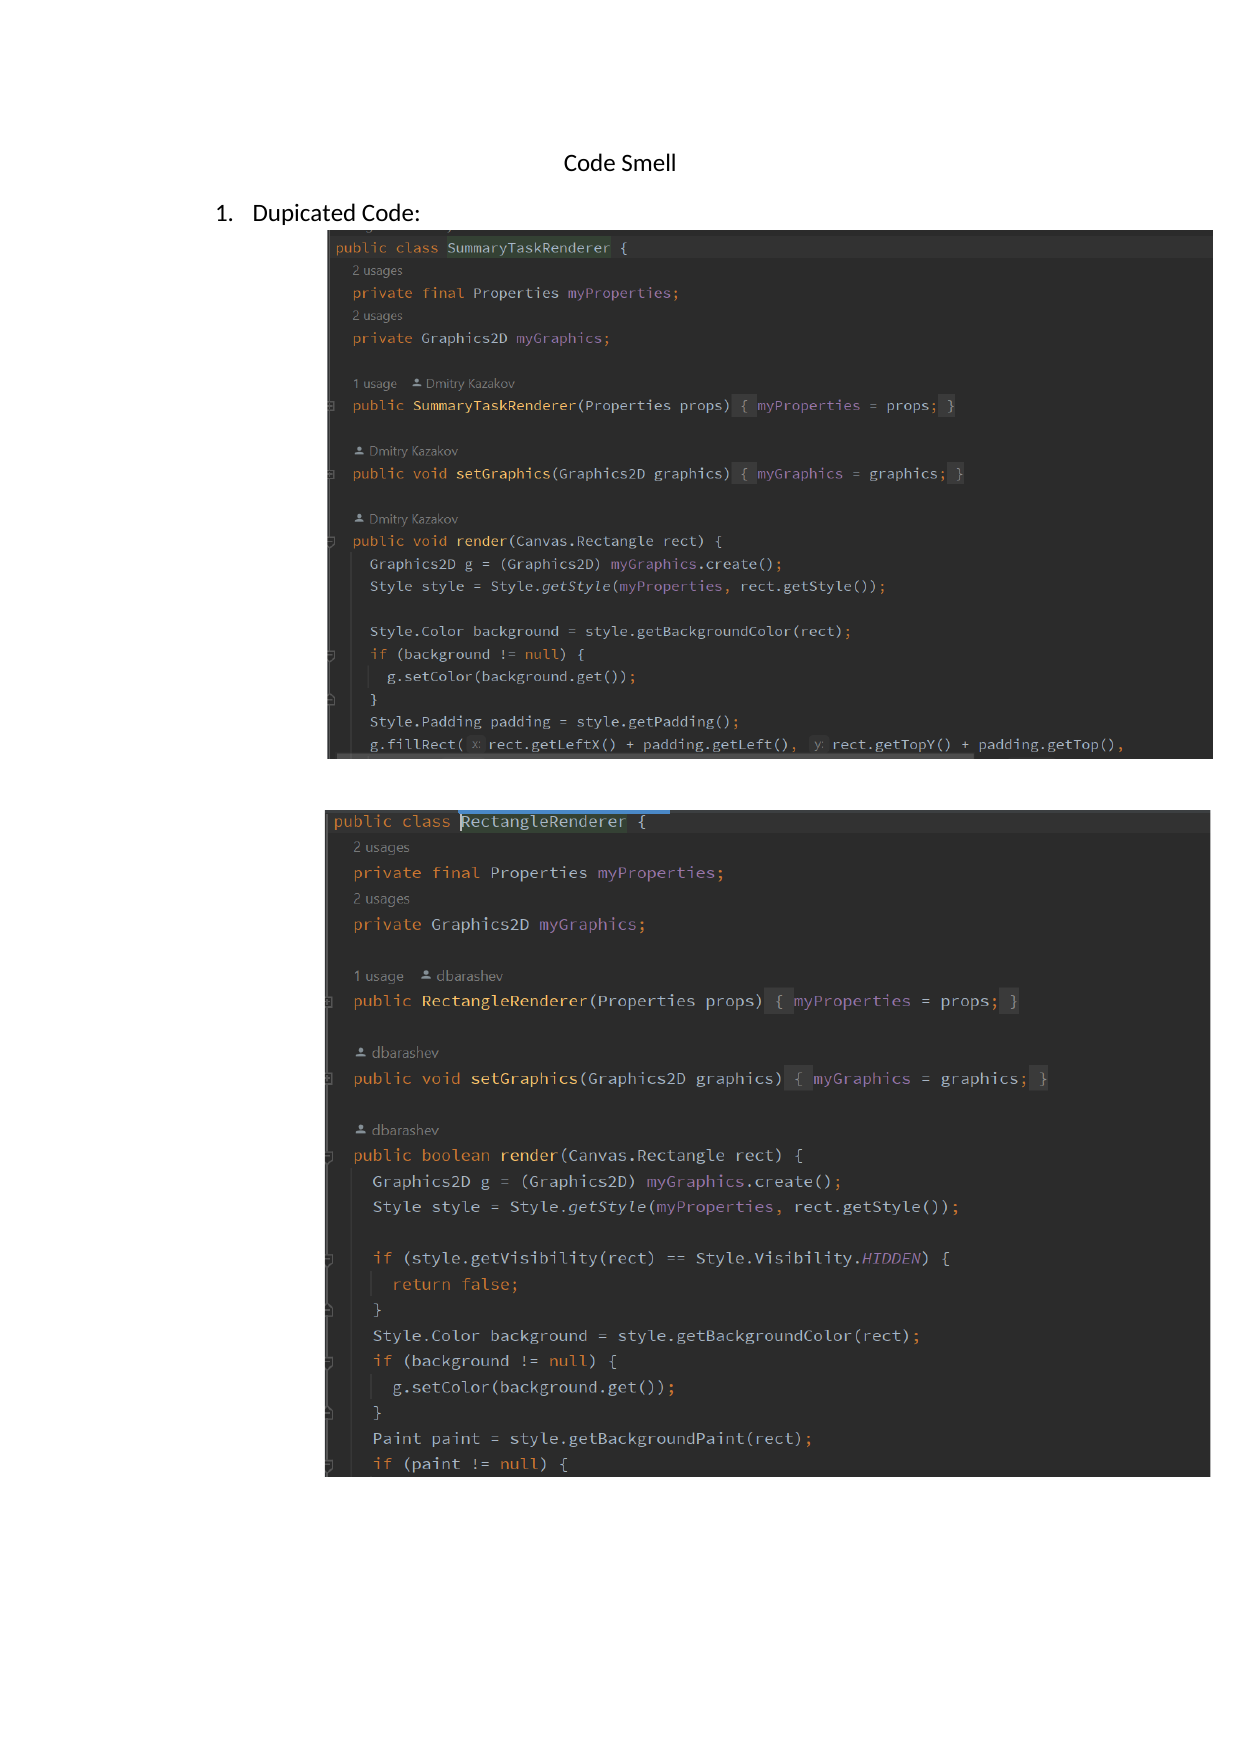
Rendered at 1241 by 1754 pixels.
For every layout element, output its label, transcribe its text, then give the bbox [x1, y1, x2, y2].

picture [324, 810, 1211, 1477]
picture [327, 230, 1213, 759]
list Dupicated Code: [215, 197, 1063, 228]
text Code Smell [177, 148, 1063, 178]
